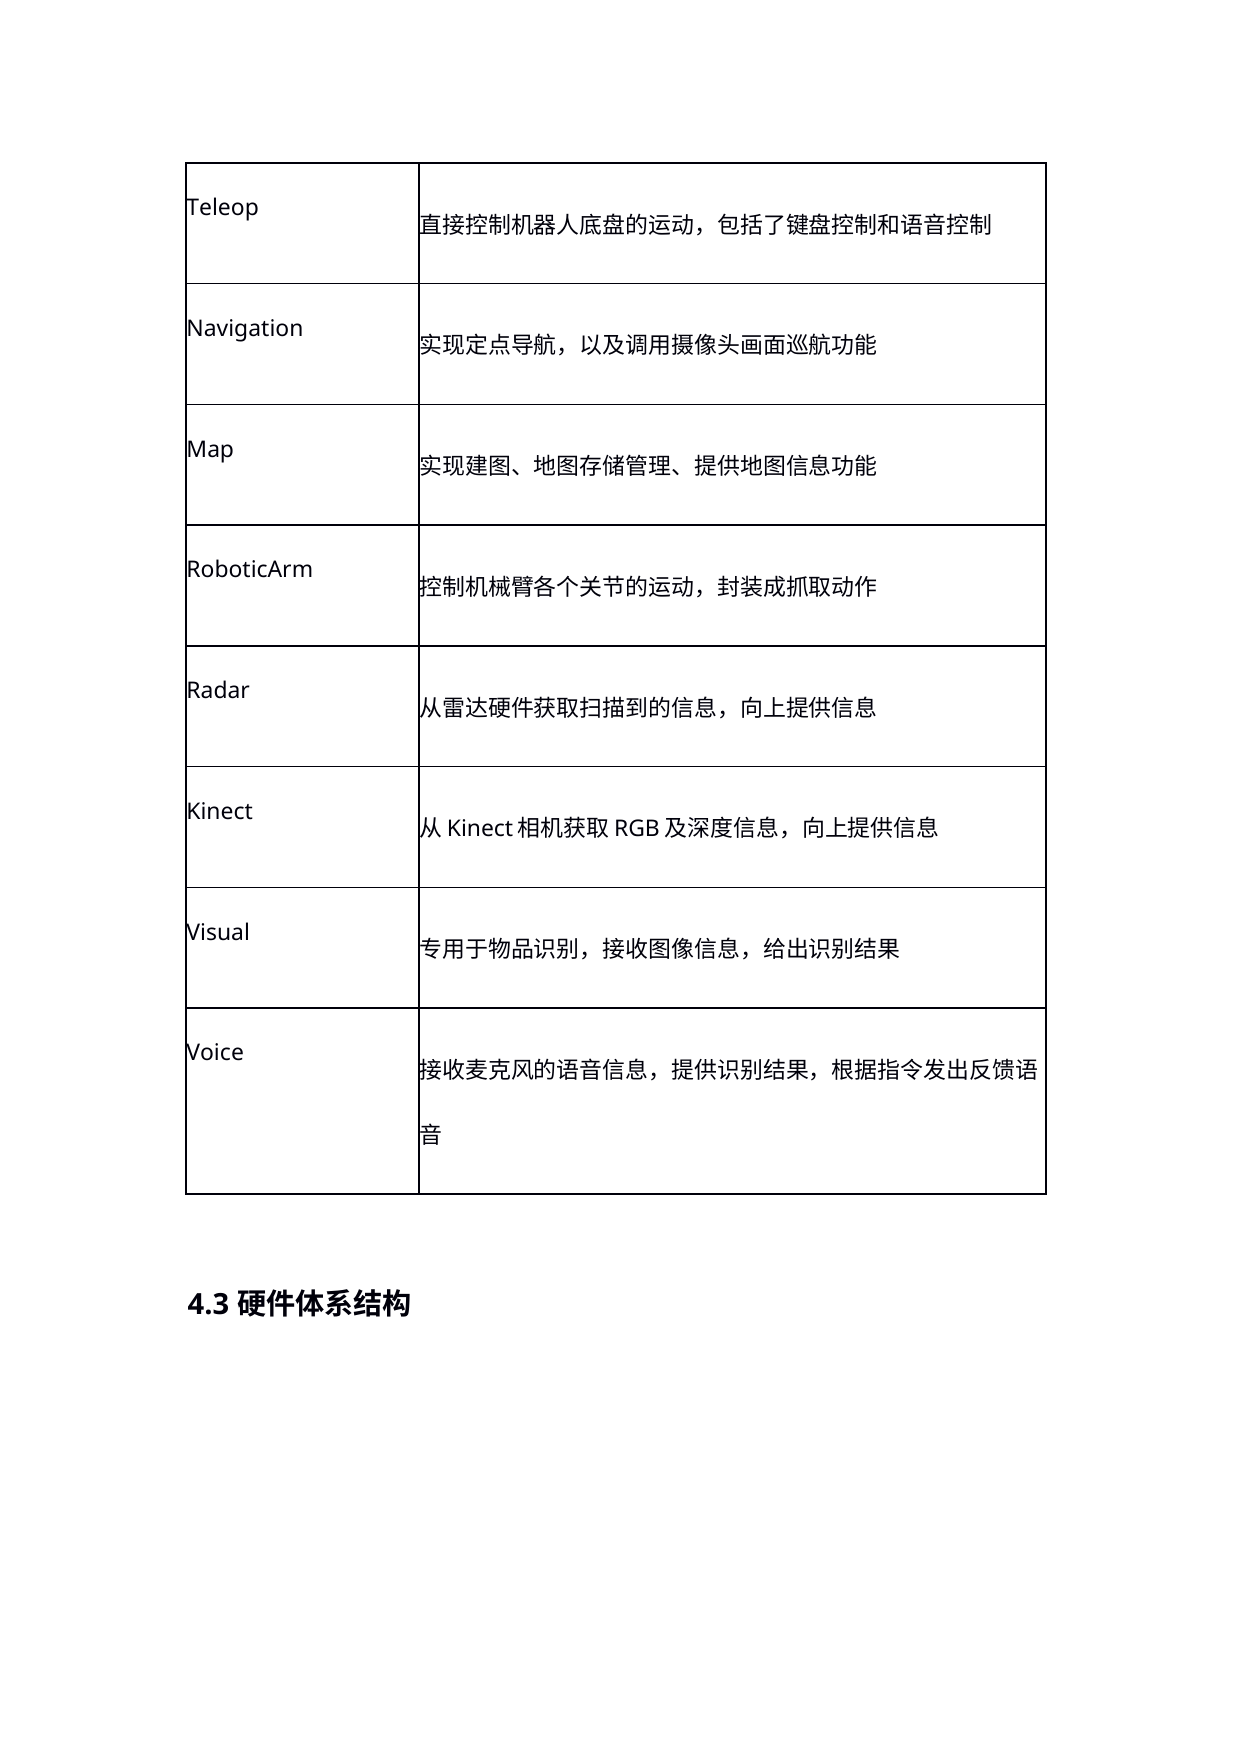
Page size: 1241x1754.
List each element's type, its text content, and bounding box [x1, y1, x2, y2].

table_cell 接收麦克风的语音信息，提供识别结果，根据指令发出反馈语音 [420, 1009, 1045, 1193]
table_cell 实现定点导航，以及调用摄像头画面巡航功能 [420, 284, 1045, 403]
table_cell Radar [187, 647, 418, 766]
table_cell 专用于物品识别，接收图像信息，给出识别结果 [420, 888, 1045, 1007]
table_cell Teleop [187, 164, 418, 283]
table_cell Navigation [187, 284, 418, 403]
table_cell 直接控制机器人底盘的运动，包括了键盘控制和语音控制 [420, 164, 1045, 283]
table_cell 从Kinect相机获取RGB及深度信息，向上提供信息 [420, 767, 1045, 886]
table_cell Visual [187, 888, 418, 1007]
table_cell 控制机械臂各个关节的运动，封装成抓取动作 [420, 526, 1045, 645]
table_cell 从雷达硬件获取扫描到的信息，向上提供信息 [420, 647, 1045, 766]
table_cell Kinect [187, 767, 418, 886]
table_cell Map [187, 405, 418, 524]
table_cell 实现建图、地图存储管理、提供地图信息功能 [420, 405, 1045, 524]
text 4.3 硬件体系结构 [187, 1269, 1053, 1334]
table_cell RoboticArm [187, 526, 418, 645]
table_cell Voice [187, 1009, 418, 1193]
